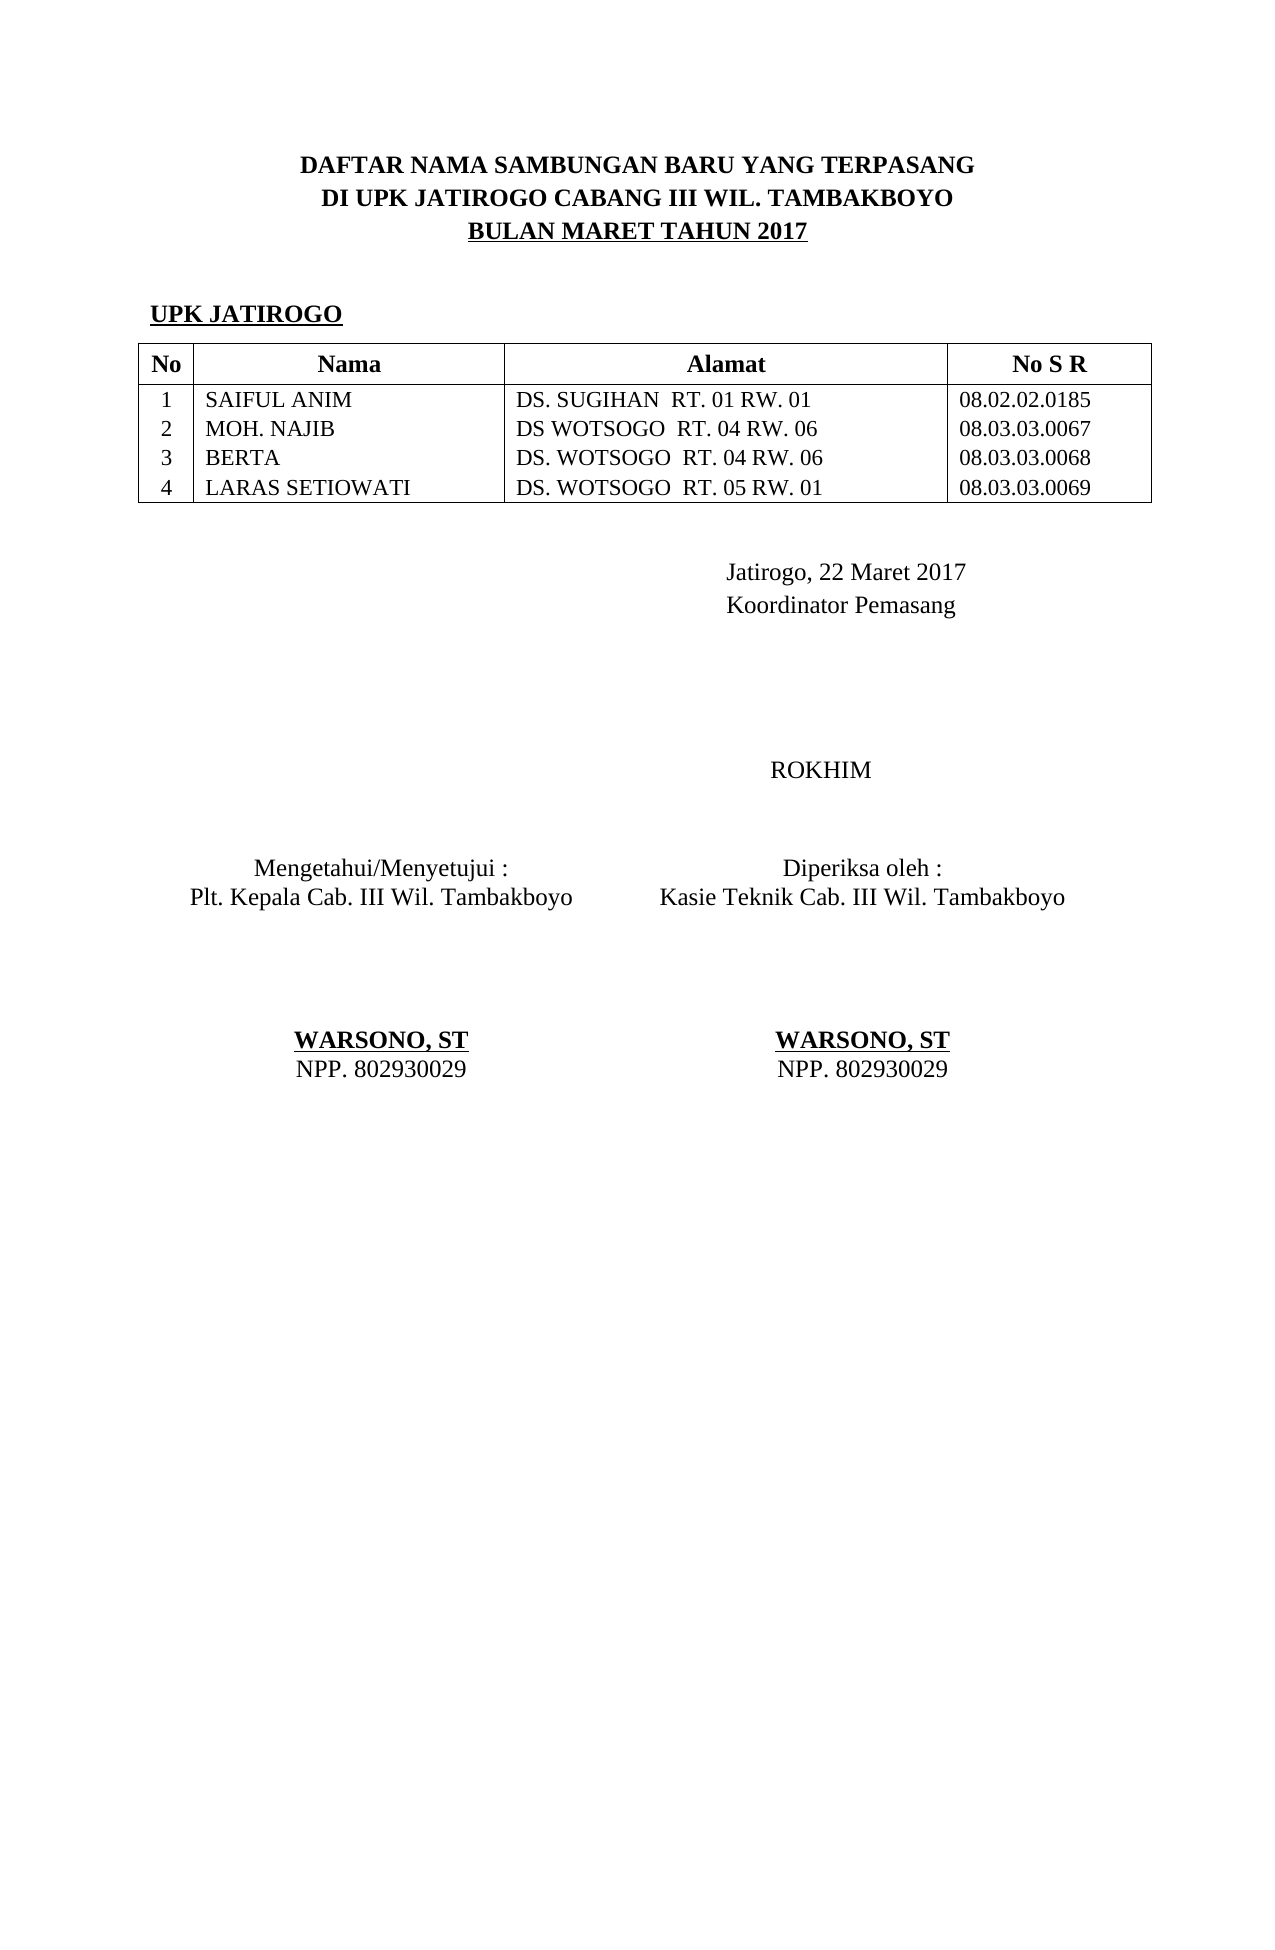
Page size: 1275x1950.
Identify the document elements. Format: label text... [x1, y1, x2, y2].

text DI UPK JATIROGO CABANG III WIL. TAMBAKBOYO [150, 183, 1125, 212]
table_cell 2 [139, 413, 193, 443]
text Jatirogo, 22 Maret 2017 [726, 557, 1125, 585]
table_cell SAIFUL ANIM [194, 385, 504, 413]
table_cell MOH. NAJIB [194, 413, 504, 443]
text DAFTAR NAMA SAMBUNGAN BARU YANG TERPASANG [150, 150, 1125, 179]
table_cell DS. SUGIHAN RT. 01 RW. 01 [505, 385, 947, 413]
table_cell 08.02.02.0185 [948, 385, 1151, 413]
table_cell 08.03.03.0069 [948, 472, 1151, 502]
text BULAN MARET TAHUN 2017 [150, 216, 1125, 245]
table_cell 08.03.03.0068 [948, 443, 1151, 472]
table_cell DS. WOTSOGO RT. 05 RW. 01 [505, 472, 947, 502]
table_cell BERTA [194, 443, 504, 472]
table_header Nama [194, 344, 504, 384]
table_cell LARAS SETIOWATI [194, 472, 504, 502]
table_header No S R [948, 344, 1151, 384]
text ROKHIM [770, 755, 1125, 783]
table_cell 08.03.03.0067 [948, 413, 1151, 443]
table_header Alamat [505, 344, 947, 384]
text UPK JATIROGO [150, 299, 1125, 328]
table_header Diperiksa oleh : Kasie Teknik Cab. III Wil. Tambakboyo WARSONO, ST NPP. 802930029 [623, 853, 1102, 1083]
table_header No [139, 344, 193, 384]
table_cell 4 [139, 472, 193, 502]
text Koordinator Pemasang [726, 590, 1125, 618]
table_header Mengetahui/Menyetujui : Plt. Kepala Cab. III Wil. Tambakboyo WARSONO, ST NPP. 802930029 [139, 853, 623, 1083]
table_cell DS. WOTSOGO RT. 04 RW. 06 [505, 443, 947, 472]
table_cell DS WOTSOGO RT. 04 RW. 06 [505, 413, 947, 443]
table_cell 3 [139, 443, 193, 472]
table_cell 1 [139, 385, 193, 413]
